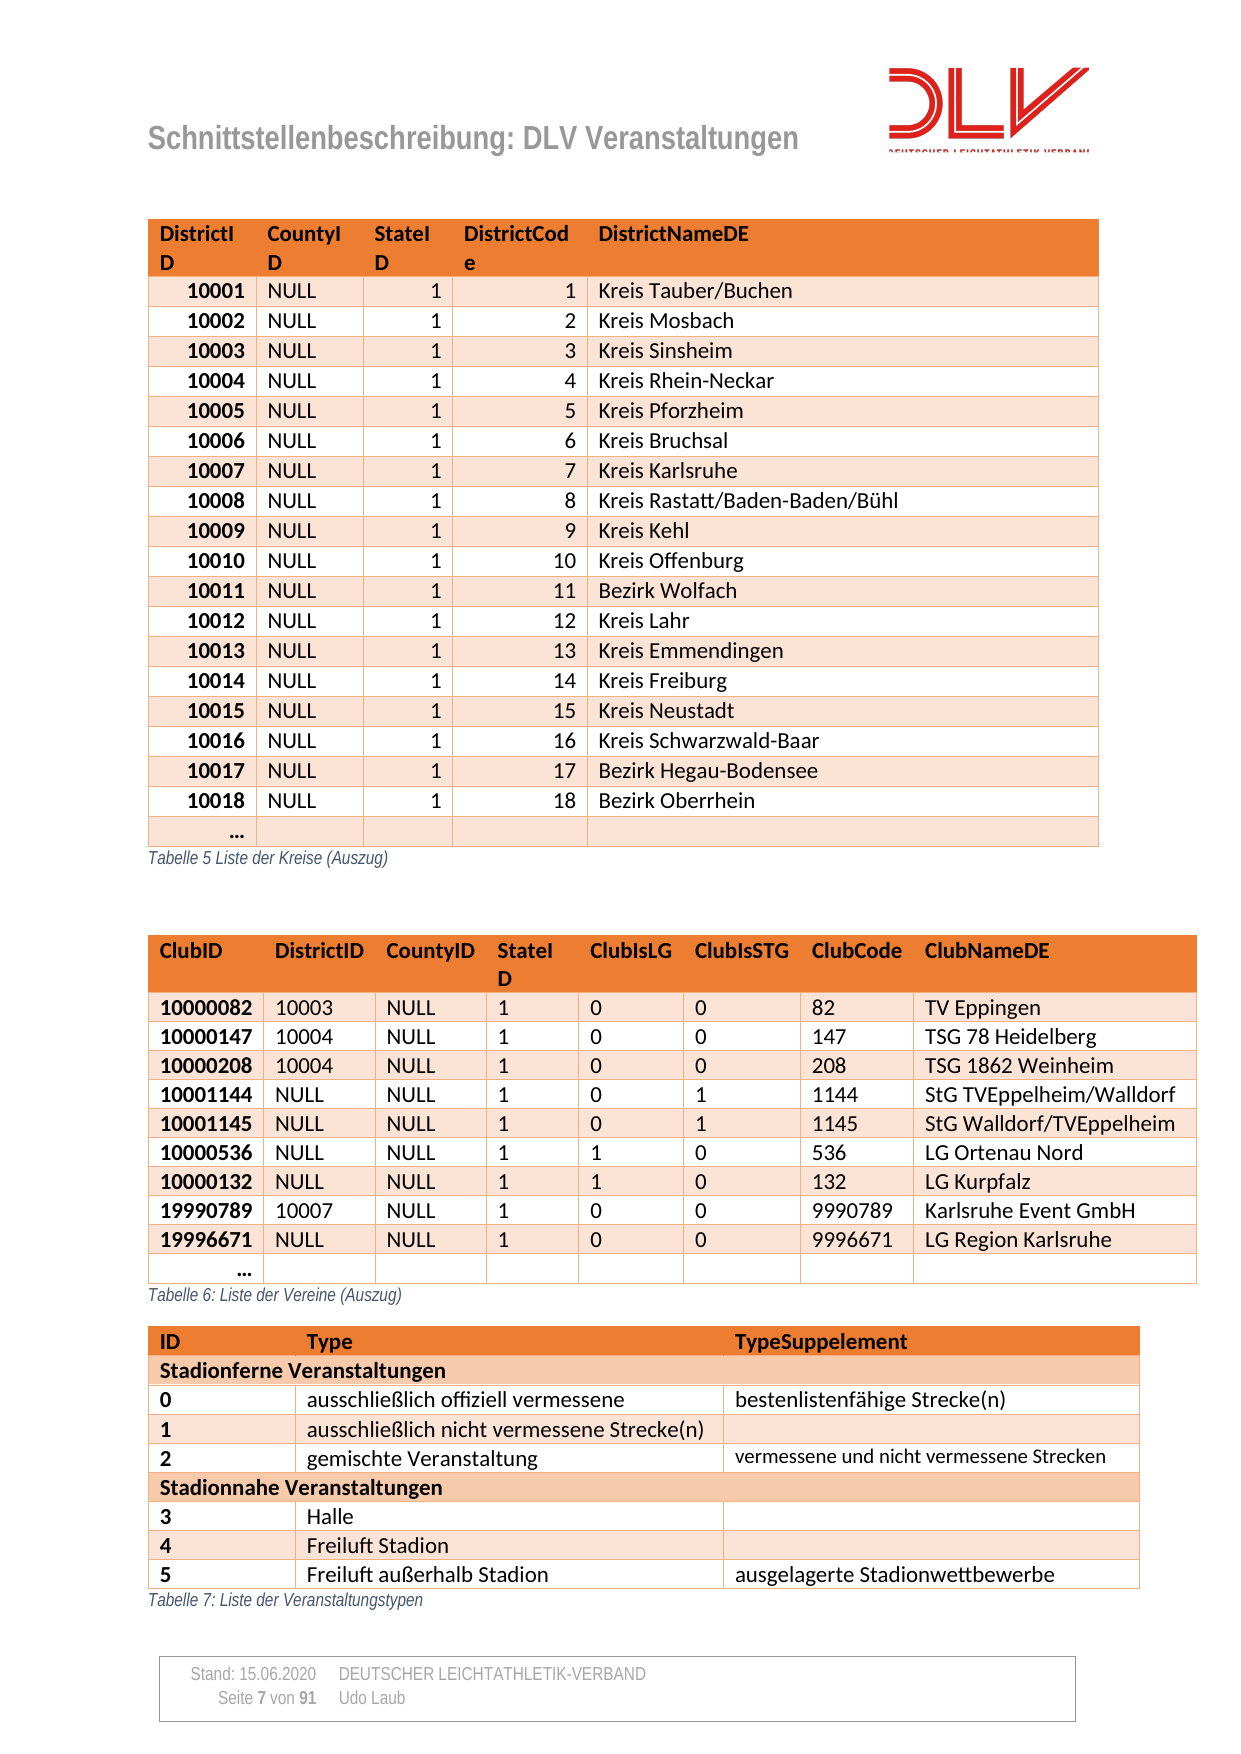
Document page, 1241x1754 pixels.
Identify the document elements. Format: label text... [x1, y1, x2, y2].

table_cell 1 [364, 397, 452, 426]
table_header TypeSuppelement [724, 1327, 1139, 1355]
table_cell 1 [364, 607, 452, 636]
table_cell Kreis Emmendingen [588, 637, 1098, 666]
table_cell 10000208 [149, 1051, 263, 1079]
table_cell 1 [364, 667, 452, 696]
table_cell NULL [264, 1109, 375, 1137]
table_cell NULL [264, 1167, 375, 1195]
table_cell NULL [376, 1167, 486, 1195]
table_cell gemischte Veranstaltung [296, 1444, 723, 1472]
table_cell 10007 [264, 1196, 375, 1224]
table_cell 1 [579, 1167, 683, 1195]
table_cell 10000147 [149, 1022, 263, 1050]
table_header Type [296, 1327, 723, 1355]
table_cell [801, 1254, 913, 1282]
table_cell 0 [149, 1386, 295, 1414]
table_cell 10008 [149, 487, 256, 516]
table_cell 1 [453, 277, 587, 306]
table_cell [453, 817, 587, 846]
table_cell 10004 [264, 1022, 375, 1050]
table_cell 0 [684, 1138, 800, 1166]
table_cell 10 [453, 547, 587, 576]
table_cell Kreis Neustadt [588, 697, 1098, 726]
table_cell Kreis Freiburg [588, 667, 1098, 696]
table_header DistrictID [264, 936, 375, 992]
table_cell 10005 [149, 397, 256, 426]
table_cell 1145 [801, 1109, 913, 1137]
table_cell 10001 [149, 277, 256, 306]
table_cell 14 [453, 667, 587, 696]
table_cell StG Walldorf/TVEppelheim [914, 1109, 1196, 1137]
table_cell 10001144 [149, 1080, 263, 1108]
table_cell Kreis Lahr [588, 607, 1098, 636]
table_cell Kreis Bruchsal [588, 427, 1098, 456]
table_cell 1 [149, 1415, 295, 1443]
table_cell 1 [364, 787, 452, 816]
table_cell 9990789 [801, 1196, 913, 1224]
table_header ClubNameDE [914, 936, 1196, 992]
table_cell 10002 [149, 307, 256, 336]
table_cell Kreis Mosbach [588, 307, 1098, 336]
table_cell NULL [257, 457, 363, 486]
table_cell 10010 [149, 547, 256, 576]
table_cell 5 [149, 1560, 295, 1588]
table_cell Freiluft außerhalb Stadion [296, 1560, 723, 1588]
table_cell StG TVEppelheim/Walldorf [914, 1080, 1196, 1108]
table_cell 1 [684, 1109, 800, 1137]
table_header ID [149, 1327, 295, 1355]
text Tabelle 6: Liste der Vereine (Auszug) [148, 1284, 1092, 1305]
table_cell NULL [264, 1225, 375, 1253]
table_cell Kreis Rhein-Neckar [588, 367, 1098, 396]
table_cell 0 [684, 1196, 800, 1224]
table_cell 3 [453, 337, 587, 366]
table_cell TSG 1862 Weinheim [914, 1051, 1196, 1079]
table_cell 10001145 [149, 1109, 263, 1137]
table_cell Stadionferne Veranstaltungen [149, 1356, 1139, 1384]
table_cell 1 [487, 1022, 578, 1050]
table_cell [579, 1254, 683, 1282]
table_cell NULL [257, 367, 363, 396]
table_cell 1 [487, 1225, 578, 1253]
table_cell NULL [257, 337, 363, 366]
table_cell NULL [257, 307, 363, 336]
table_cell NULL [257, 667, 363, 696]
table_cell NULL [257, 787, 363, 816]
table_cell 1 [364, 457, 452, 486]
table_cell ausschließlich offiziell vermessene [296, 1386, 723, 1414]
table_cell 10013 [149, 637, 256, 666]
table_cell NULL [257, 547, 363, 576]
table_cell 15 [453, 697, 587, 726]
table_cell 10012 [149, 607, 256, 636]
table_cell 132 [801, 1167, 913, 1195]
table_cell 1 [364, 637, 452, 666]
table_cell 10015 [149, 697, 256, 726]
table_cell NULL [257, 427, 363, 456]
table_cell 6 [453, 427, 587, 456]
table_cell [724, 1415, 1139, 1443]
table_cell Kreis Tauber/Buchen [588, 277, 1098, 306]
table_cell 13 [453, 637, 587, 666]
table_cell NULL [376, 1109, 486, 1137]
table_cell NULL [257, 757, 363, 786]
table_cell NULL [376, 1080, 486, 1108]
table_cell 1 [487, 993, 578, 1021]
table_cell 0 [684, 1167, 800, 1195]
text Tabelle 7: Liste der Veranstaltungstypen [148, 1589, 1092, 1611]
table_cell 1 [364, 577, 452, 606]
table_cell 10000132 [149, 1167, 263, 1195]
table_cell 19990789 [149, 1196, 263, 1224]
table_cell NULL [376, 993, 486, 1021]
table_cell 1 [364, 697, 452, 726]
table_cell Kreis Pforzheim [588, 397, 1098, 426]
table_cell NULL [257, 727, 363, 756]
table_cell 10011 [149, 577, 256, 606]
table_cell 16 [453, 727, 587, 756]
table_cell [364, 817, 452, 846]
table_cell 208 [801, 1051, 913, 1079]
table_cell [376, 1254, 486, 1282]
table_cell NULL [257, 397, 363, 426]
table_cell 1 [364, 547, 452, 576]
table_cell NULL [257, 697, 363, 726]
table_cell ausschließlich nicht vermessene Strecke(n) [296, 1415, 723, 1443]
table_cell 2 [149, 1444, 295, 1472]
table_cell 1 [487, 1051, 578, 1079]
table_cell … [149, 817, 256, 846]
table_cell LG Kurpfalz [914, 1167, 1196, 1195]
table_cell Bezirk Hegau-Bodensee [588, 757, 1098, 786]
table_header DistrictID [149, 220, 256, 276]
table_cell 10004 [149, 367, 256, 396]
table_cell 147 [801, 1022, 913, 1050]
table_header CountyID [257, 220, 363, 276]
table_cell 1 [579, 1138, 683, 1166]
table_cell 10006 [149, 427, 256, 456]
table_cell 1 [364, 487, 452, 516]
table_cell NULL [257, 517, 363, 546]
table_cell 1 [364, 427, 452, 456]
table_cell NULL [264, 1080, 375, 1108]
table_cell 19996671 [149, 1225, 263, 1253]
table_cell Stadionnahe Veranstaltungen [149, 1473, 1139, 1501]
table_cell 10009 [149, 517, 256, 546]
table_cell Kreis Offenburg [588, 547, 1098, 576]
table_cell Bezirk Wolfach [588, 577, 1098, 606]
table_cell NULL [376, 1138, 486, 1166]
table_cell 82 [801, 993, 913, 1021]
table_cell 0 [684, 993, 800, 1021]
table_cell 3 [149, 1502, 295, 1530]
table_cell 8 [453, 487, 587, 516]
table_cell 1 [684, 1080, 800, 1108]
table_cell Freiluft Stadion [296, 1531, 723, 1559]
table_cell 2 [453, 307, 587, 336]
table_cell 10004 [264, 1051, 375, 1079]
table_cell 1 [364, 277, 452, 306]
table_cell NULL [376, 1051, 486, 1079]
table_cell Kreis Sinsheim [588, 337, 1098, 366]
table_cell … [149, 1254, 263, 1282]
table_cell Halle [296, 1502, 723, 1530]
table_cell bestenlistenfähige Strecke(n) [724, 1386, 1139, 1414]
table_cell 18 [453, 787, 587, 816]
table_header StateID [487, 936, 578, 992]
table_cell 1 [487, 1167, 578, 1195]
table_cell 10014 [149, 667, 256, 696]
table_cell NULL [257, 607, 363, 636]
table_cell LG Region Karlsruhe [914, 1225, 1196, 1253]
table_cell [684, 1254, 800, 1282]
table_cell 1 [364, 367, 452, 396]
table_cell 10016 [149, 727, 256, 756]
table_cell 536 [801, 1138, 913, 1166]
table_cell 17 [453, 757, 587, 786]
table_header ClubCode [801, 936, 913, 992]
table_cell 10000536 [149, 1138, 263, 1166]
table_cell [588, 817, 1098, 846]
table_cell 0 [579, 1196, 683, 1224]
table_header ClubIsLG [579, 936, 683, 992]
table_cell 1 [364, 727, 452, 756]
table_cell NULL [257, 277, 363, 306]
table_cell [724, 1502, 1139, 1530]
table_cell NULL [257, 577, 363, 606]
table_cell 1 [364, 307, 452, 336]
table_cell [724, 1531, 1139, 1559]
table_cell 1 [364, 517, 452, 546]
table_cell 0 [579, 1051, 683, 1079]
table_cell [257, 817, 363, 846]
picture [888, 67, 1089, 152]
table_cell 0 [684, 1225, 800, 1253]
table_cell [487, 1254, 578, 1282]
table_cell 0 [684, 1051, 800, 1079]
table_cell NULL [376, 1225, 486, 1253]
table_cell Kreis Kehl [588, 517, 1098, 546]
text Tabelle 5 Liste der Kreise (Auszug) [148, 847, 1092, 868]
table_header DistrictCode [453, 220, 587, 276]
table_cell NULL [376, 1022, 486, 1050]
table_cell 9 [453, 517, 587, 546]
table_cell Bezirk Oberrhein [588, 787, 1098, 816]
table_header ClubID [149, 936, 263, 992]
table_cell 10003 [264, 993, 375, 1021]
table_cell Kreis Rastatt/Baden-Baden/Bühl [588, 487, 1098, 516]
table_cell 12 [453, 607, 587, 636]
table_cell 0 [684, 1022, 800, 1050]
table_header StateID [364, 220, 452, 276]
table_cell 10007 [149, 457, 256, 486]
table_header CountyID [376, 936, 486, 992]
table_cell 9996671 [801, 1225, 913, 1253]
table_cell 0 [579, 993, 683, 1021]
table_cell 1144 [801, 1080, 913, 1108]
table_cell TSG 78 Heidelberg [914, 1022, 1196, 1050]
table_cell 5 [453, 397, 587, 426]
table_cell 0 [579, 1225, 683, 1253]
table_cell Karlsruhe Event GmbH [914, 1196, 1196, 1224]
table_header DistrictNameDE [588, 220, 1098, 276]
table_cell 1 [487, 1109, 578, 1137]
table_cell 1 [487, 1080, 578, 1108]
table_cell 10003 [149, 337, 256, 366]
table_cell 1 [364, 337, 452, 366]
table_cell 0 [579, 1080, 683, 1108]
table_cell 10018 [149, 787, 256, 816]
table_cell 11 [453, 577, 587, 606]
table_cell 0 [579, 1109, 683, 1137]
table_cell 10017 [149, 757, 256, 786]
table_cell NULL [264, 1138, 375, 1166]
table_cell 0 [579, 1022, 683, 1050]
table_cell ausgelagerte Stadionwettbewerbe [724, 1560, 1139, 1588]
table_cell TV Eppingen [914, 993, 1196, 1021]
table_cell 1 [364, 757, 452, 786]
table_cell NULL [257, 487, 363, 516]
table_cell [264, 1254, 375, 1282]
table_cell vermessene und nicht vermessene Strecken [724, 1444, 1139, 1472]
table_cell Kreis Karlsruhe [588, 457, 1098, 486]
table_cell NULL [257, 637, 363, 666]
table_cell 4 [453, 367, 587, 396]
table_cell LG Ortenau Nord [914, 1138, 1196, 1166]
table_cell NULL [376, 1196, 486, 1224]
table_cell Kreis Schwarzwald-Baar [588, 727, 1098, 756]
table_cell 10000082 [149, 993, 263, 1021]
table_header ClubIsSTG [684, 936, 800, 992]
table_cell [914, 1254, 1196, 1282]
table_cell 1 [487, 1196, 578, 1224]
table_cell 4 [149, 1531, 295, 1559]
table_cell 1 [487, 1138, 578, 1166]
table_cell 7 [453, 457, 587, 486]
